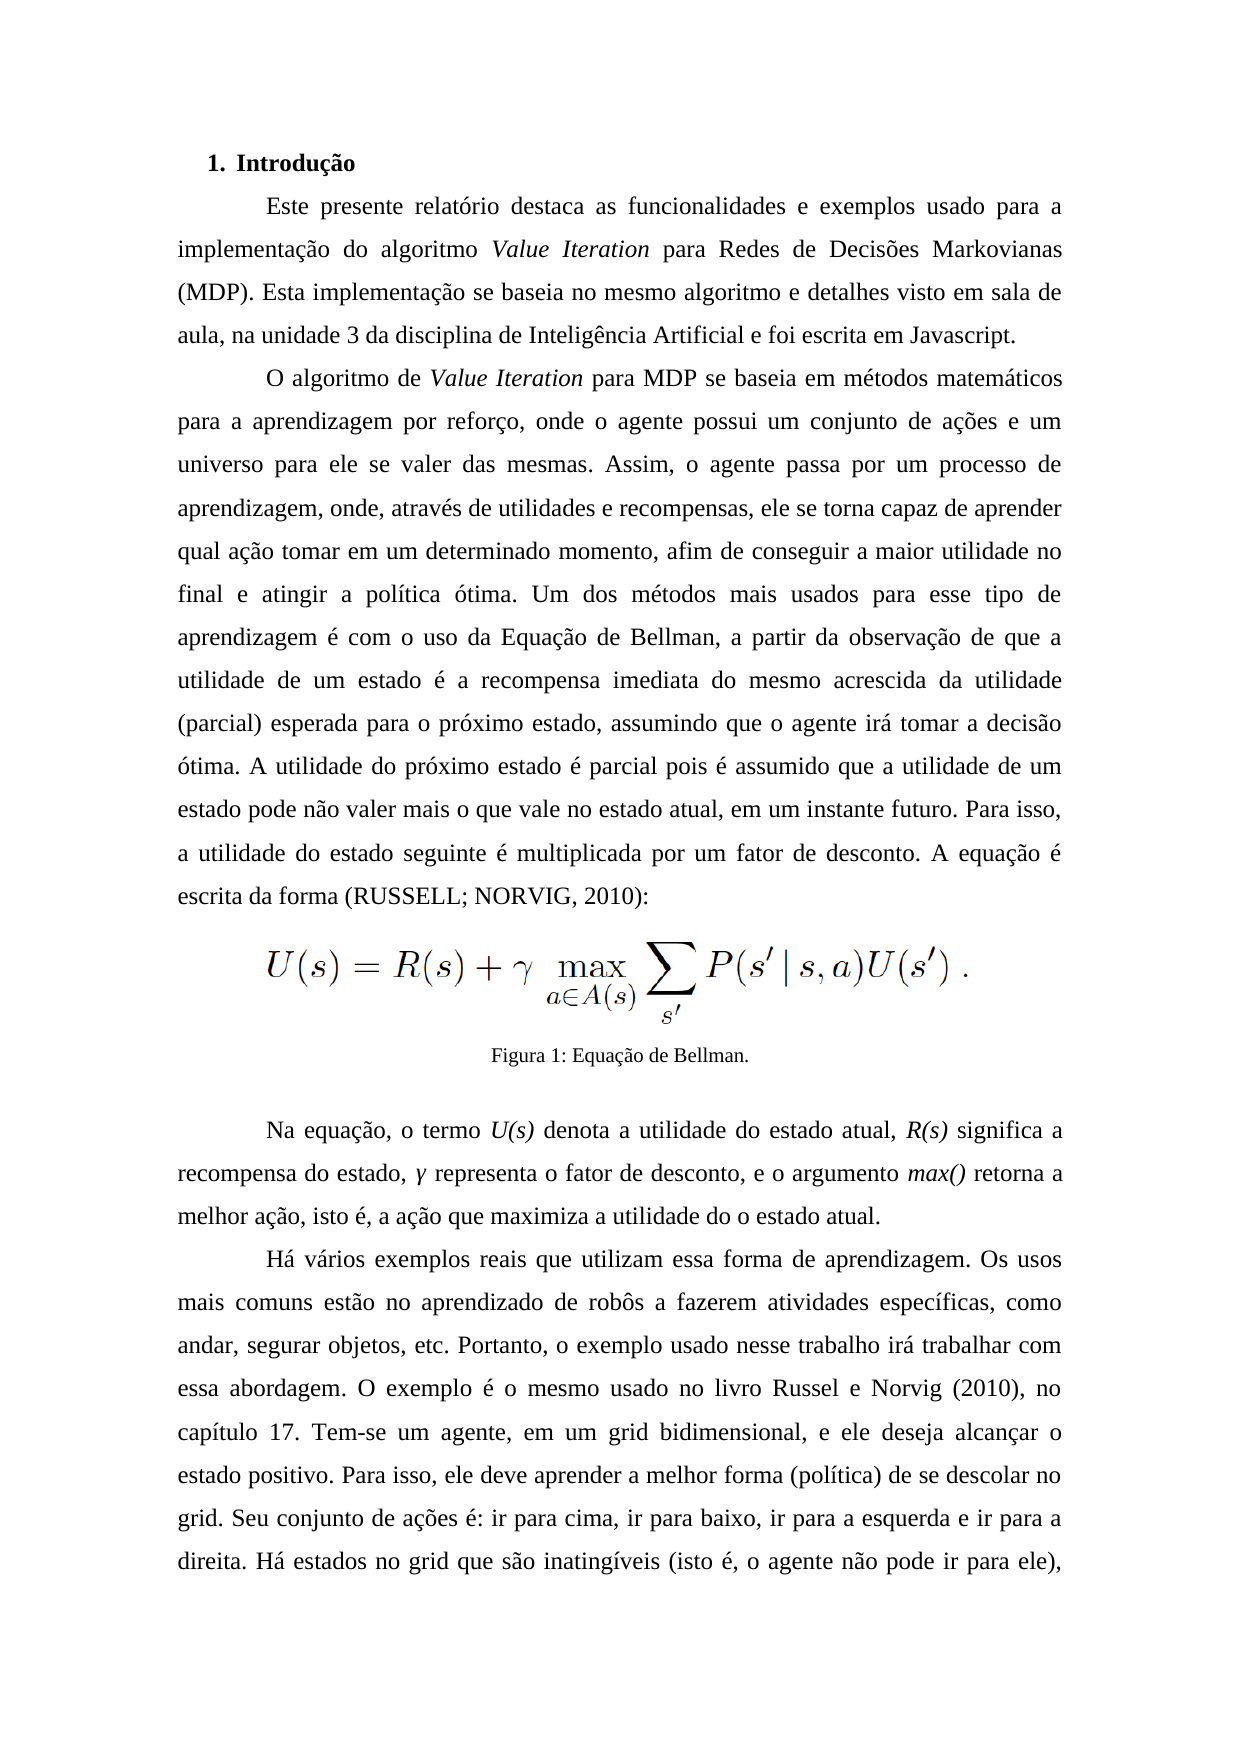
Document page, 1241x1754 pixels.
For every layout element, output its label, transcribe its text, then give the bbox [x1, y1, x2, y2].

list Introdução [207, 148, 1063, 176]
text O algoritmo de Value Iteration para MDP se baseia em métodos matemáticos para a aprendizagem por reforço, onde o agente possui um conjunto de ações e um universo para ele se valer das mesmas. Assim, o agente passa por um processo de aprendizagem, onde, através de utilidades e recompensas, ele se torna capaz de aprender qual ação tomar em um determinado momento, afim de conseguir a maior utilidade no final e atingir a política ótima. Um dos métodos mais usados para esse tipo de aprendizagem é com o uso da Equação de Bellman, a partir da observação de que a utilidade de um estado é a recompensa imediata do mesmo acrescida da utilidade (parcial) esperada para o próximo estado, assumindo que o agente irá tomar a decisão ótima. A utilidade do próximo estado é parcial pois é assumido que a utilidade de um estado pode não valer mais o que vale no estado atual, em um instante futuro. Para isso, a utilidade do estado seguinte é multiplicada por um fator de desconto. A equação é escrita da forma (RUSSELL; NORVIG, 2010): [177, 363, 1063, 909]
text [177, 1244, 1063, 1575]
text Na equação, o termo U(s) denota a utilidade do estado atual, R(s) significa a recompensa do estado, representa o fator de desconto, e o argumento max() retorna a melhor ação, isto é, a ação que maximiza a utilidade do o estado atual. [177, 1115, 1063, 1230]
text Este presente relatório destaca as funcionalidades e exemplos usado para a implementação do algoritmo Value Iteration para Redes de Decisões Markovianas (MDP). Esta implementação se baseia no mesmo algoritmo e detalhes visto em sala de aula, na unidade 3 da disciplina de Inteligência Artificial e foi escrita em Javascript. [177, 191, 1063, 349]
picture [225, 923, 1016, 1031]
